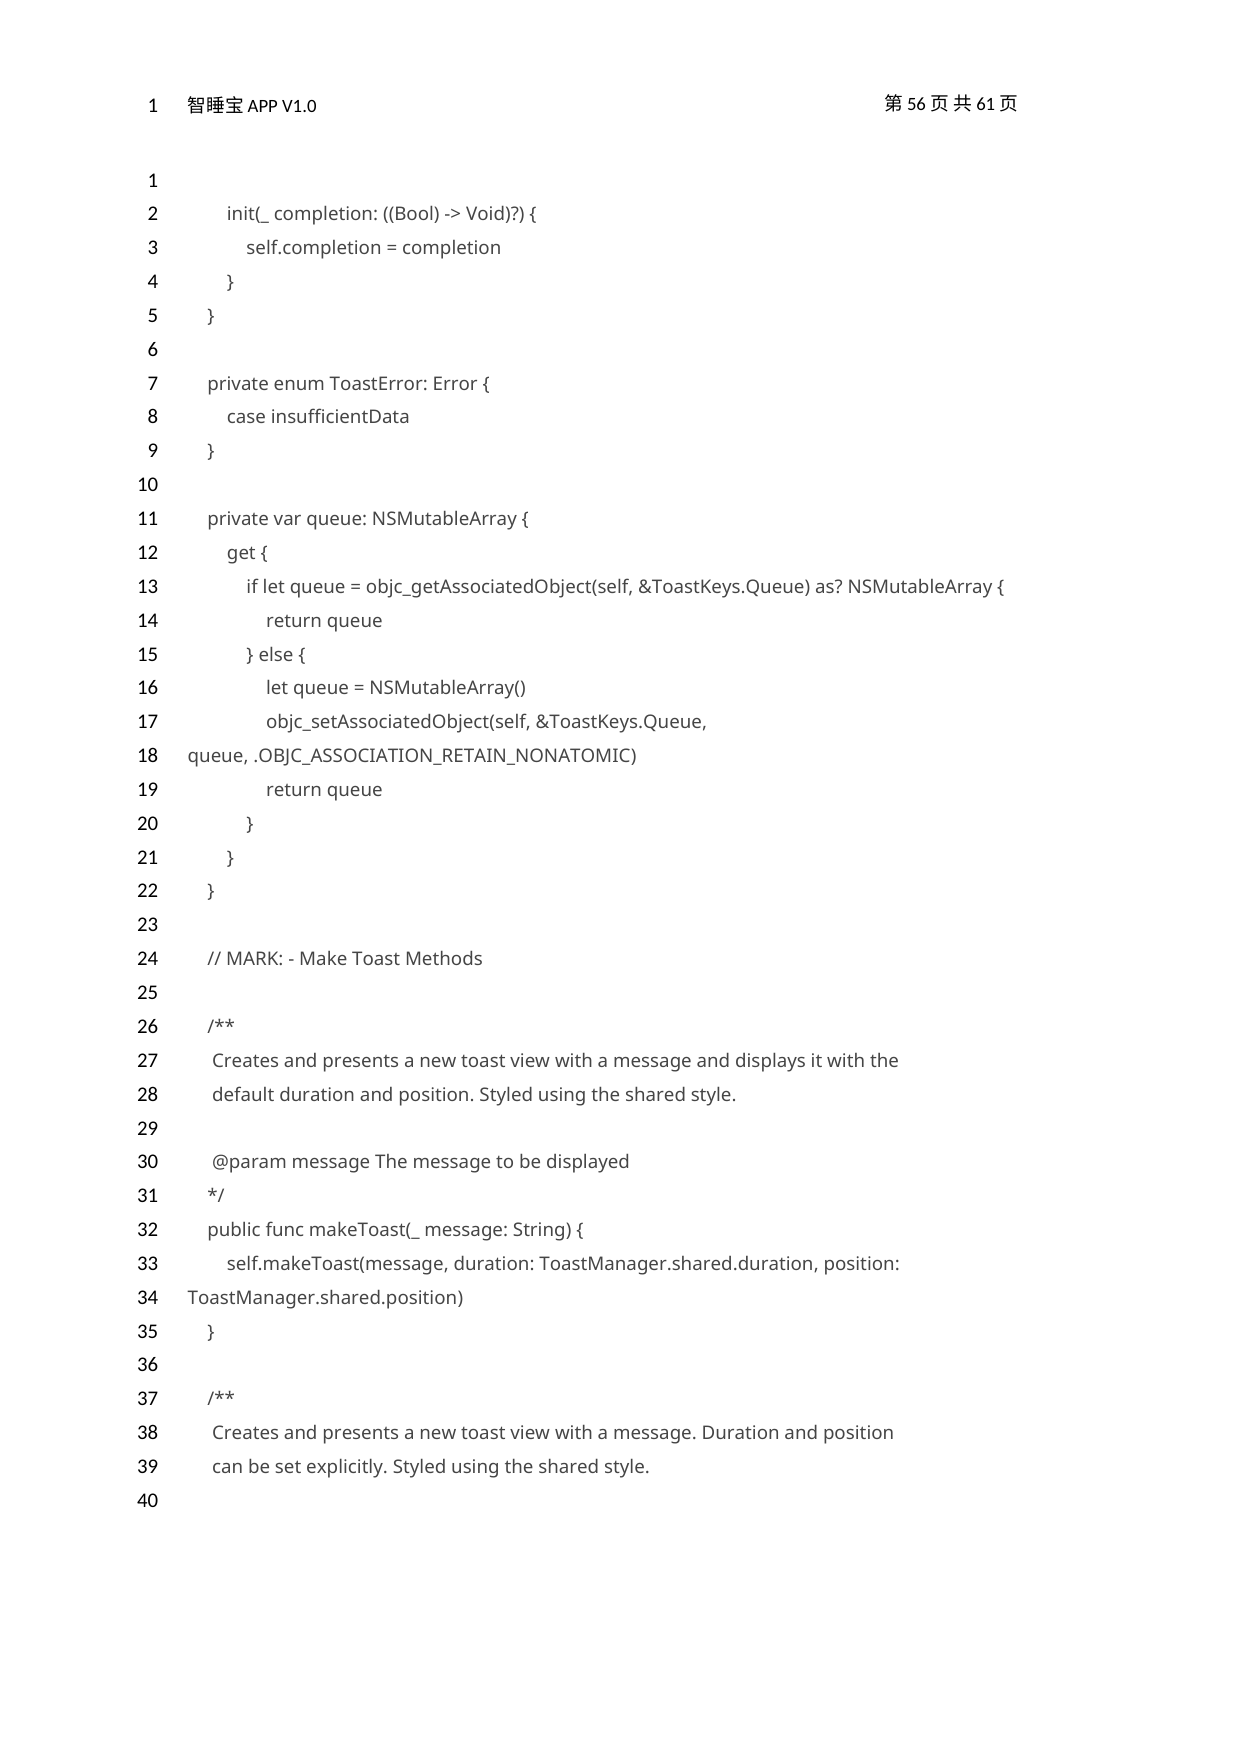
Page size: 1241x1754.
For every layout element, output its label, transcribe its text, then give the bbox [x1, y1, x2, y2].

text Creates and presents a new toast view with a message. Duration and position [187, 1415, 1053, 1449]
text } [187, 874, 1053, 907]
text } [187, 298, 1053, 332]
text self.completion = completion [187, 230, 1053, 264]
text return queue [187, 772, 1053, 806]
text } [187, 264, 1053, 298]
text default duration and position. Styled using the shared style. [187, 1077, 1053, 1111]
text } [187, 1314, 1053, 1348]
text private enum ToastError: Error { [187, 366, 1053, 400]
text can be set explicitly. Styled using the shared style. [187, 1449, 1053, 1483]
text } [187, 433, 1053, 467]
text private var queue: NSMutableArray { [187, 501, 1053, 535]
text // MARK: - Make Toast Methods [187, 941, 1053, 975]
text } [187, 840, 1053, 874]
text get { [187, 535, 1053, 569]
text init(_ completion: ((Bool) -> Void)?) { [187, 197, 1053, 230]
text } else { [187, 637, 1053, 671]
text /** [187, 1381, 1053, 1415]
text self.makeToast(message, duration: ToastManager.shared.duration, position: ToastManager.shared.position) [187, 1246, 1053, 1314]
text public func makeToast(_ message: String) { [187, 1212, 1053, 1246]
text */ [187, 1178, 1053, 1212]
text Creates and presents a new toast view with a message and displays it with the [187, 1043, 1053, 1077]
text if let queue = objc_getAssociatedObject(self, &ToastKeys.Queue) as? NSMutableArray { [187, 569, 1053, 603]
text } [187, 806, 1053, 840]
text @param message The message to be displayed [187, 1144, 1053, 1178]
text case insufficientData [187, 400, 1053, 433]
text let queue = NSMutableArray() [187, 671, 1053, 704]
text /** [187, 1009, 1053, 1043]
text return queue [187, 603, 1053, 637]
text objc_setAssociatedObject(self, &ToastKeys.Queue, queue, .OBJC_ASSOCIATION_RETAIN_NONATOMIC) [187, 704, 1053, 772]
